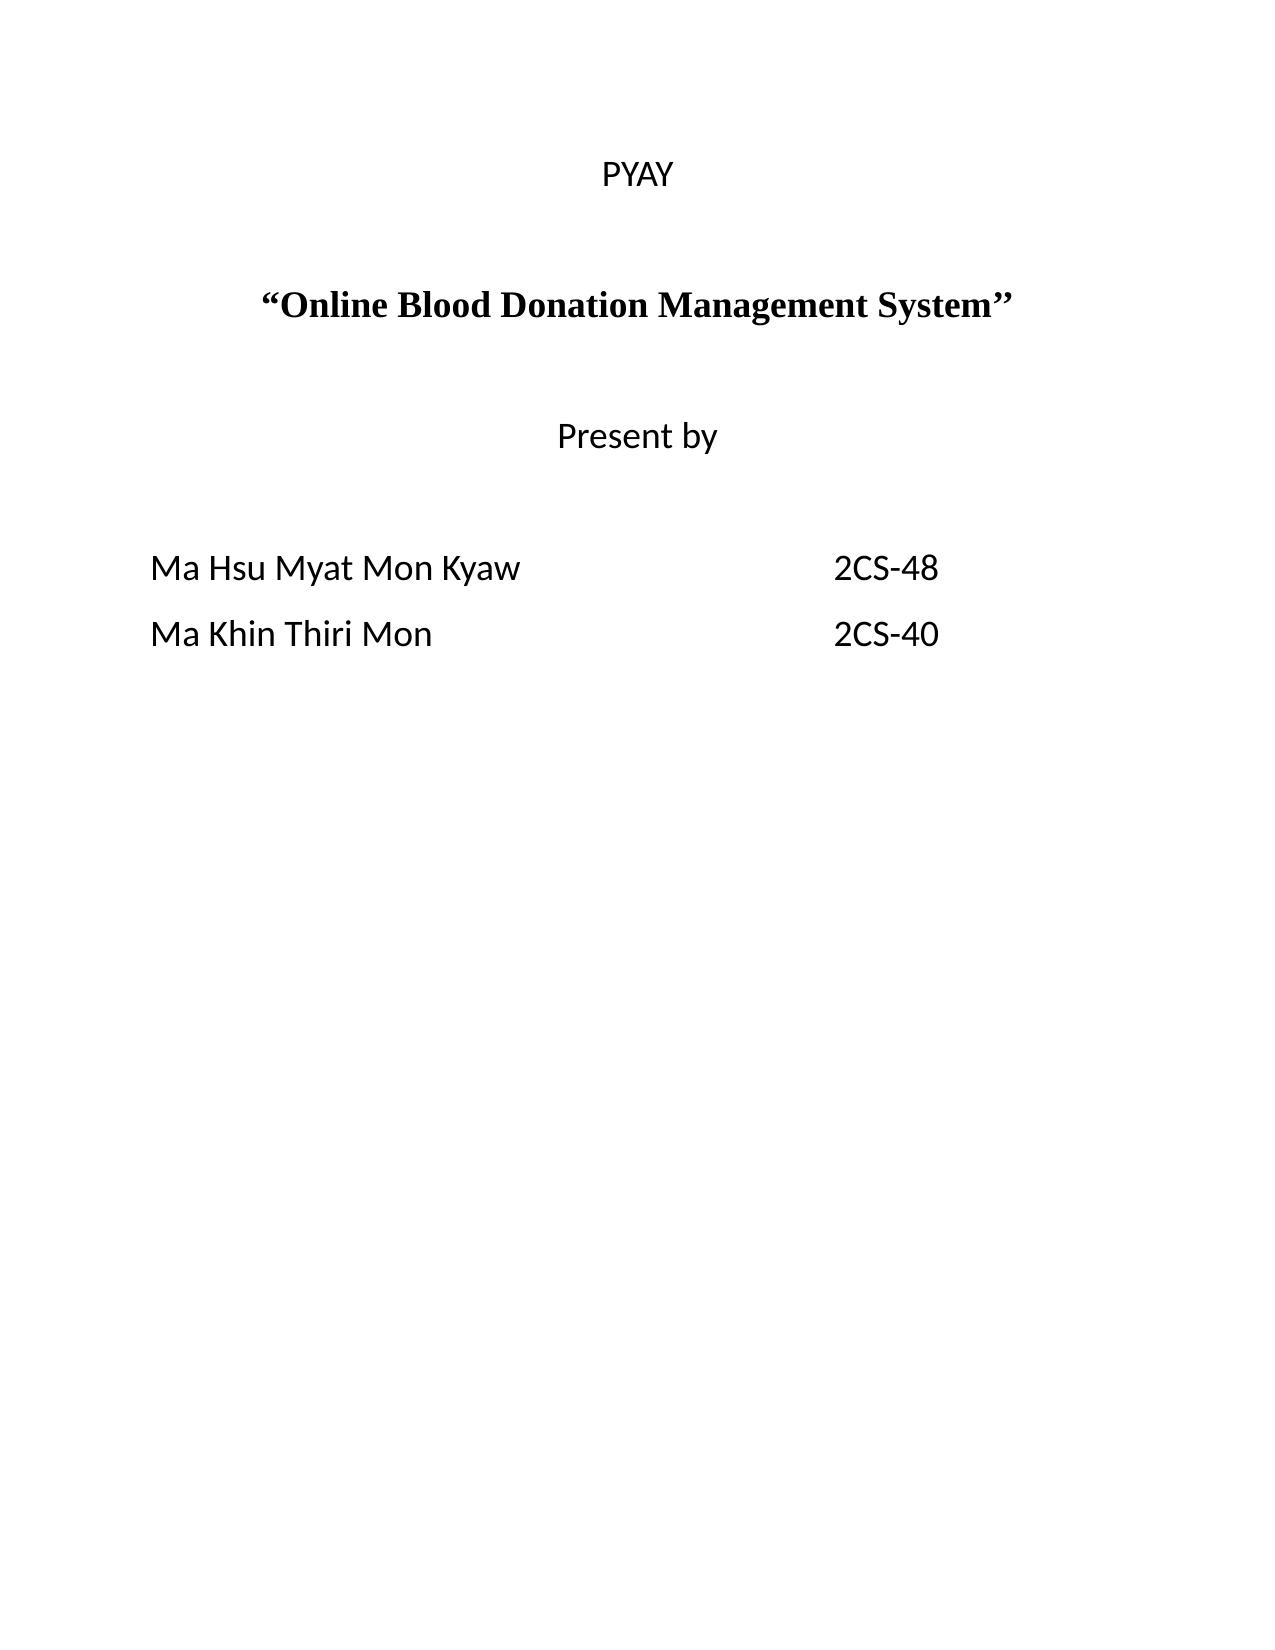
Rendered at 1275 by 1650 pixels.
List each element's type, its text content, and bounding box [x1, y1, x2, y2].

text Ma Hsu Myat Mon Kyaw 2CS-48 [150, 544, 1125, 590]
text Present by [150, 412, 1125, 457]
text Ma Khin Thiri Mon 2CS-40 [150, 610, 1125, 656]
text PYAY [150, 150, 1125, 196]
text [150, 282, 1125, 325]
